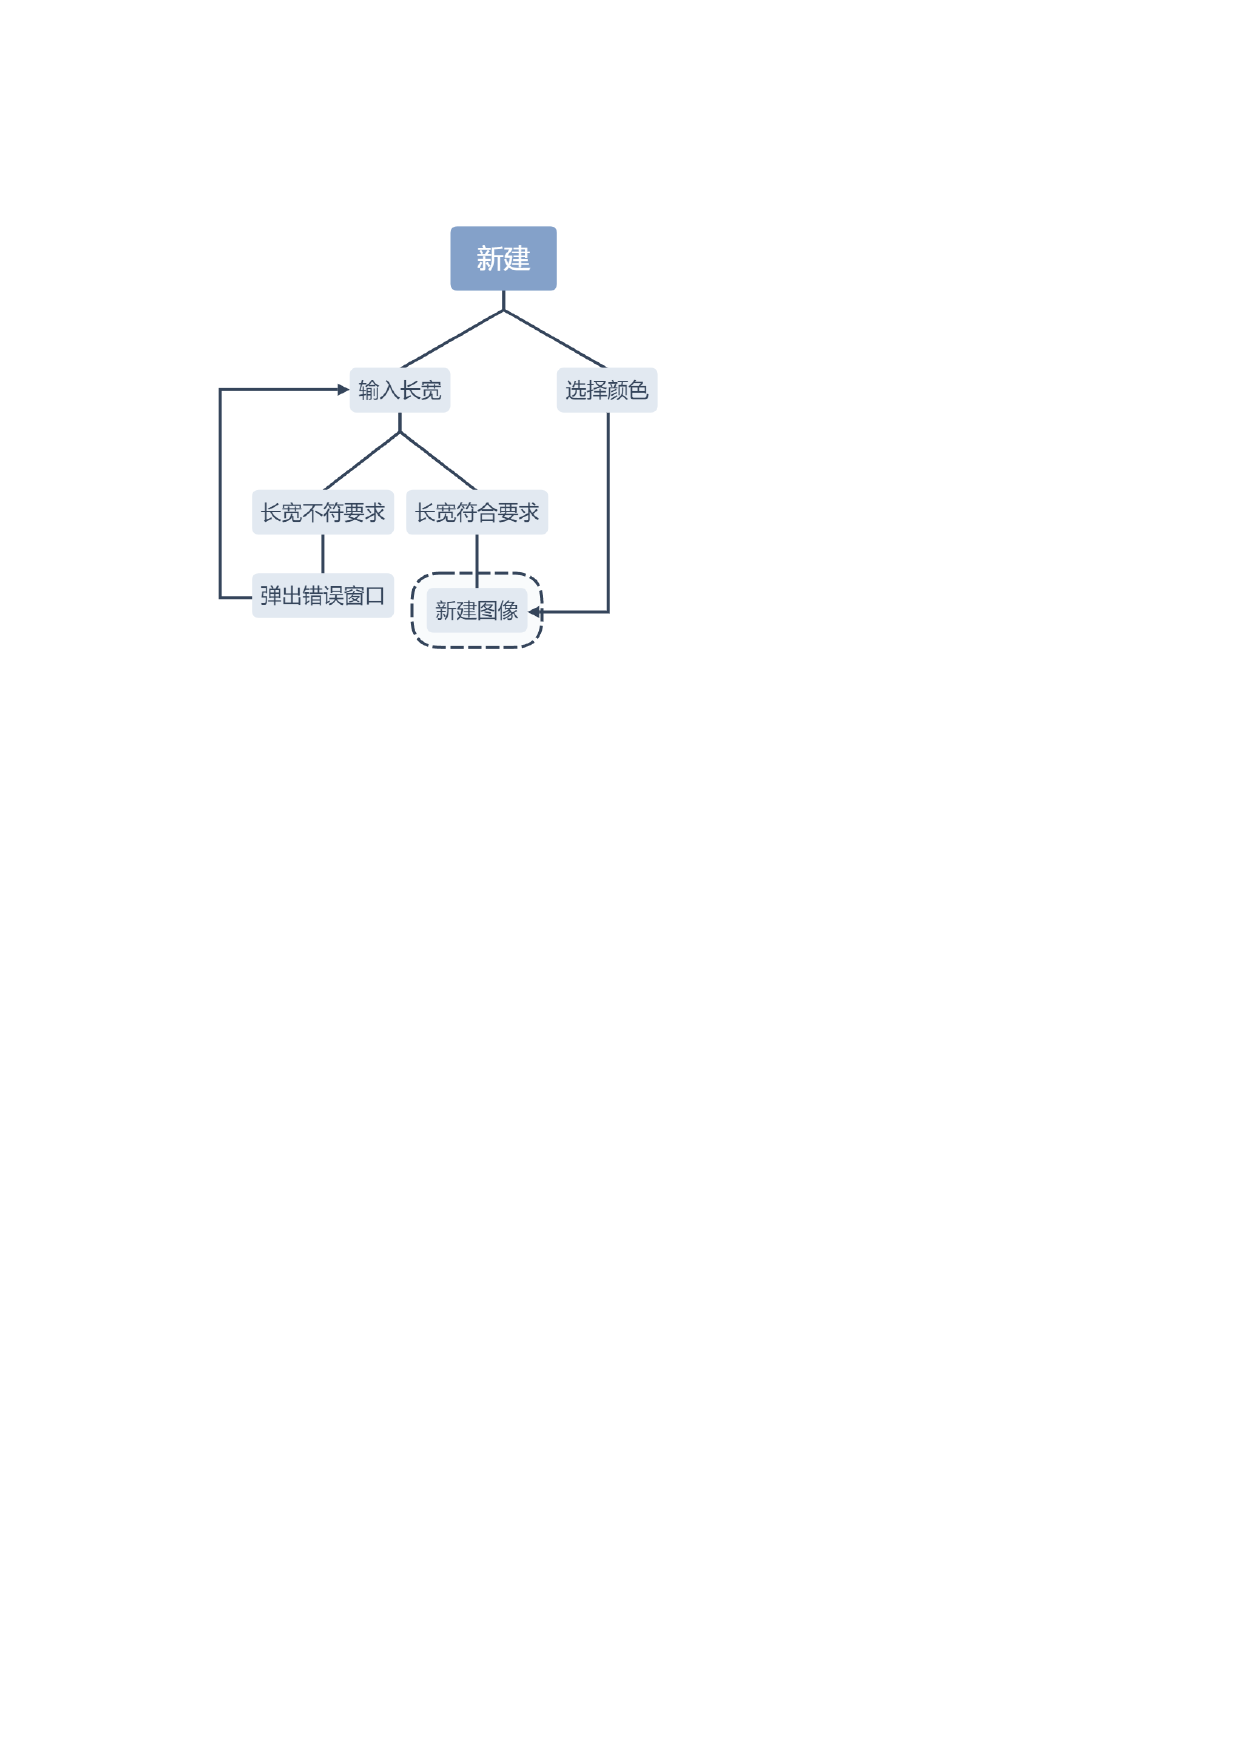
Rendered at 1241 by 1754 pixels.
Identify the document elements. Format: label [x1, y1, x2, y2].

picture [187, 162, 722, 712]
